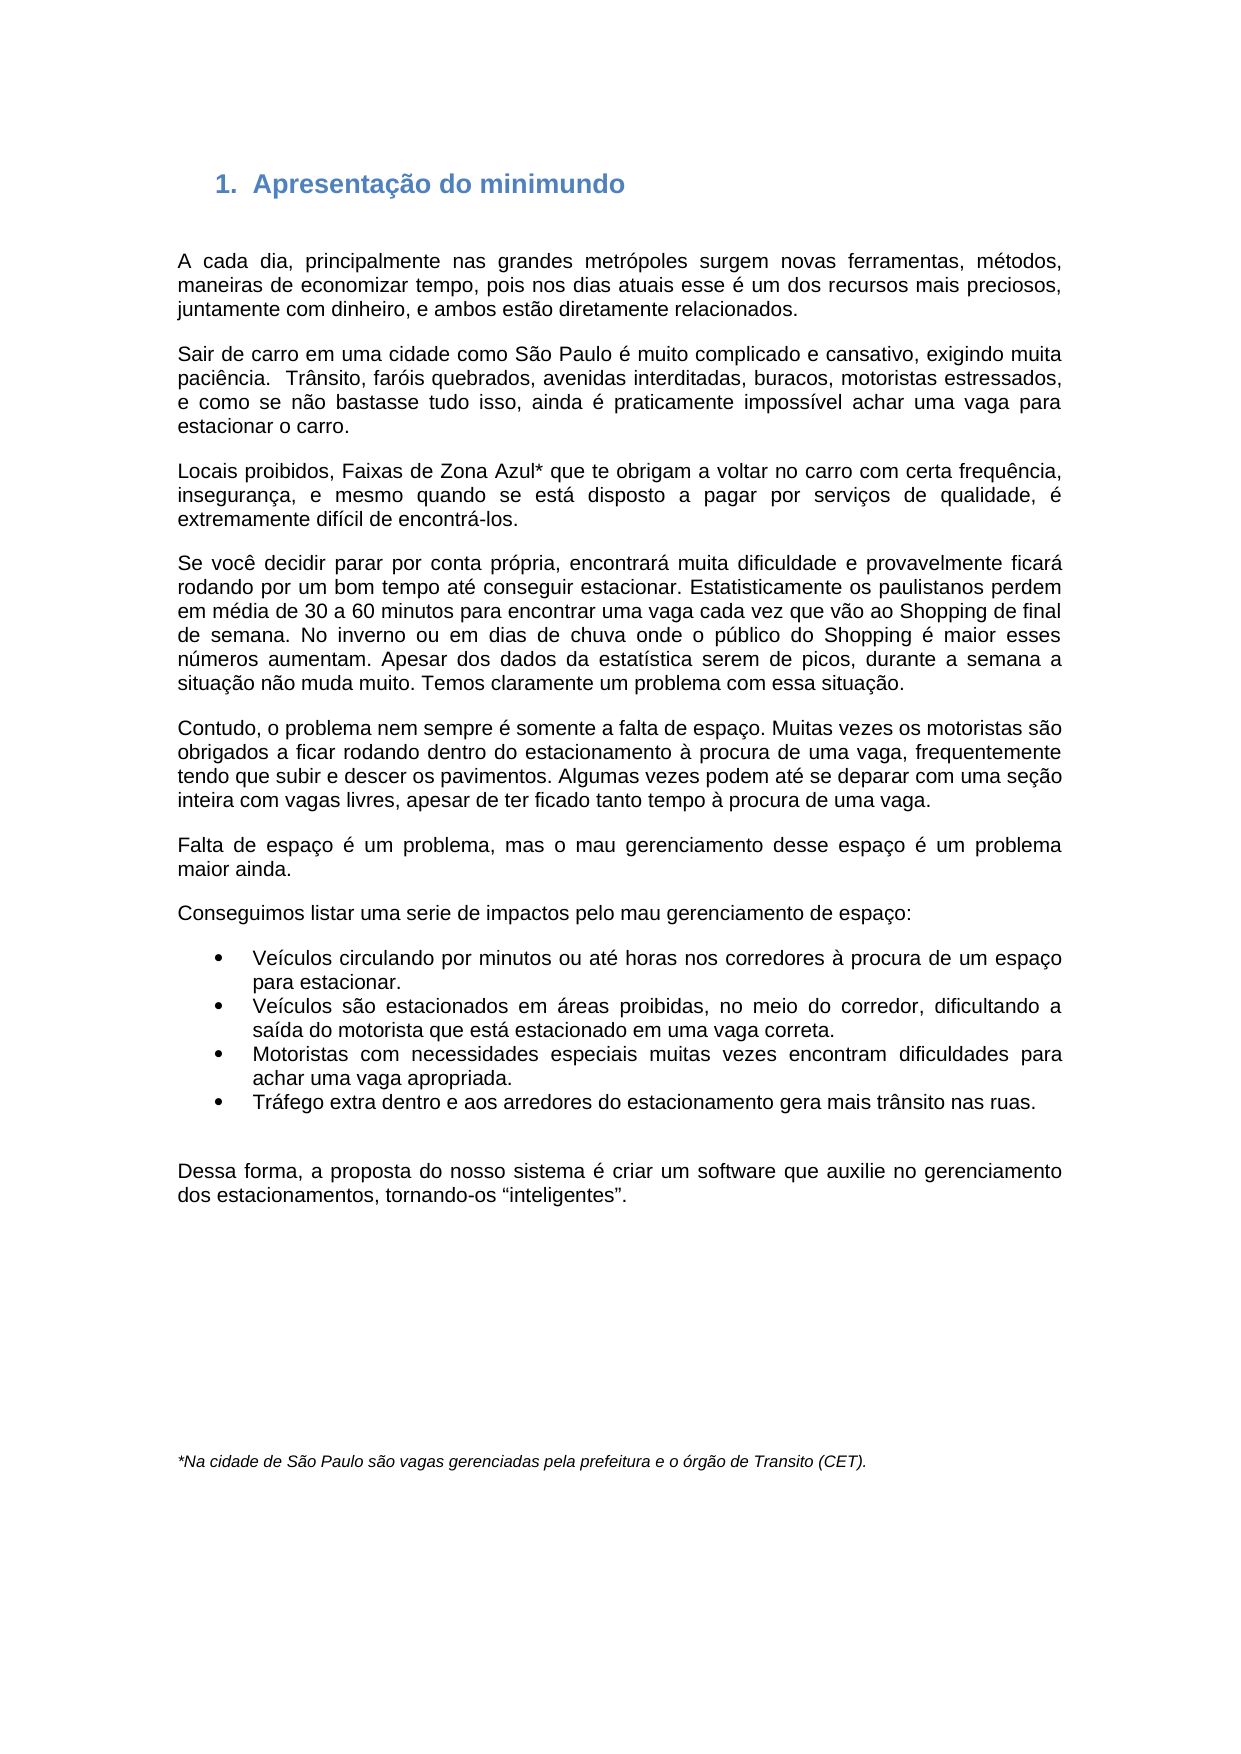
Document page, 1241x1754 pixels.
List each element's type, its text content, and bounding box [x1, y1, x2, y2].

list Veículos são estacionados em áreas proibidas, no meio do corredor, dificultando a saída do motorista que está estacionado em uma vaga correta. [215, 994, 1063, 1042]
text A cada dia, principalmente nas grandes metrópoles surgem novas ferramentas, métodos, maneiras de economizar tempo, pois nos dias atuais esse é um dos recursos mais preciosos, juntamente com dinheiro, e ambos estão diretamente relacionados. [177, 249, 1063, 321]
text *Na cidade de São Paulo são vagas gerenciadas pela prefeitura e o órgão de Transito (CET). [177, 1452, 1063, 1471]
text Conseguimos listar uma serie de impactos pelo mau gerenciamento de espaço: [177, 901, 1063, 925]
subtitle Apresentação do minimundo [215, 168, 1063, 200]
list Tráfego extra dentro e aos arredores do estacionamento gera mais trânsito nas ruas. [215, 1090, 1063, 1114]
list Motoristas com necessidades especiais muitas vezes encontram dificuldades para achar uma vaga apropriada. [215, 1042, 1063, 1090]
text Falta de espaço é um problema, mas o mau gerenciamento desse espaço é um problema maior ainda. [177, 832, 1063, 880]
text Dessa forma, a proposta do nosso sistema é criar um software que auxilie no gerenciamento dos estacionamentos, tornando-os “inteligentes”. [177, 1159, 1063, 1207]
text Contudo, o problema nem sempre é somente a falta de espaço. Muitas vezes os motoristas são obrigados a ficar rodando dentro do estacionamento à procura de uma vaga, frequentemente tendo que subir e descer os pavimentos. Algumas vezes podem até se deparar com uma seção inteira com vagas livres, apesar de ter ficado tanto tempo à procura de uma vaga. [177, 716, 1063, 812]
text Se você decidir parar por conta própria, encontrará muita dificuldade e provavelmente ficará rodando por um bom tempo até conseguir estacionar. Estatisticamente os paulistanos perdem em média de 30 a 60 minutos para encontrar uma vaga cada vez que vão ao Shopping de final de semana. No inverno ou em dias de chuva onde o público do Shopping é maior esses números aumentam. Apesar dos dados da estatística serem de picos, durante a semana a situação não muda muito. Temos claramente um problema com essa situação. [177, 551, 1063, 695]
list Veículos circulando por minutos ou até horas nos corredores à procura de um espaço para estacionar. [215, 946, 1063, 994]
text Sair de carro em uma cidade como São Paulo é muito complicado e cansativo, exigindo muita paciência. Trânsito, faróis quebrados, avenidas interditadas, buracos, motoristas estressados, e como se não bastasse tudo isso, ainda é praticamente impossível achar uma vaga para estacionar o carro. [177, 342, 1063, 438]
text Locais proibidos, Faixas de Zona Azul* que te obrigam a voltar no carro com certa frequência, insegurança, e mesmo quando se está disposto a pagar por serviços de qualidade, é extremamente difícil de encontrá-los. [177, 458, 1063, 530]
